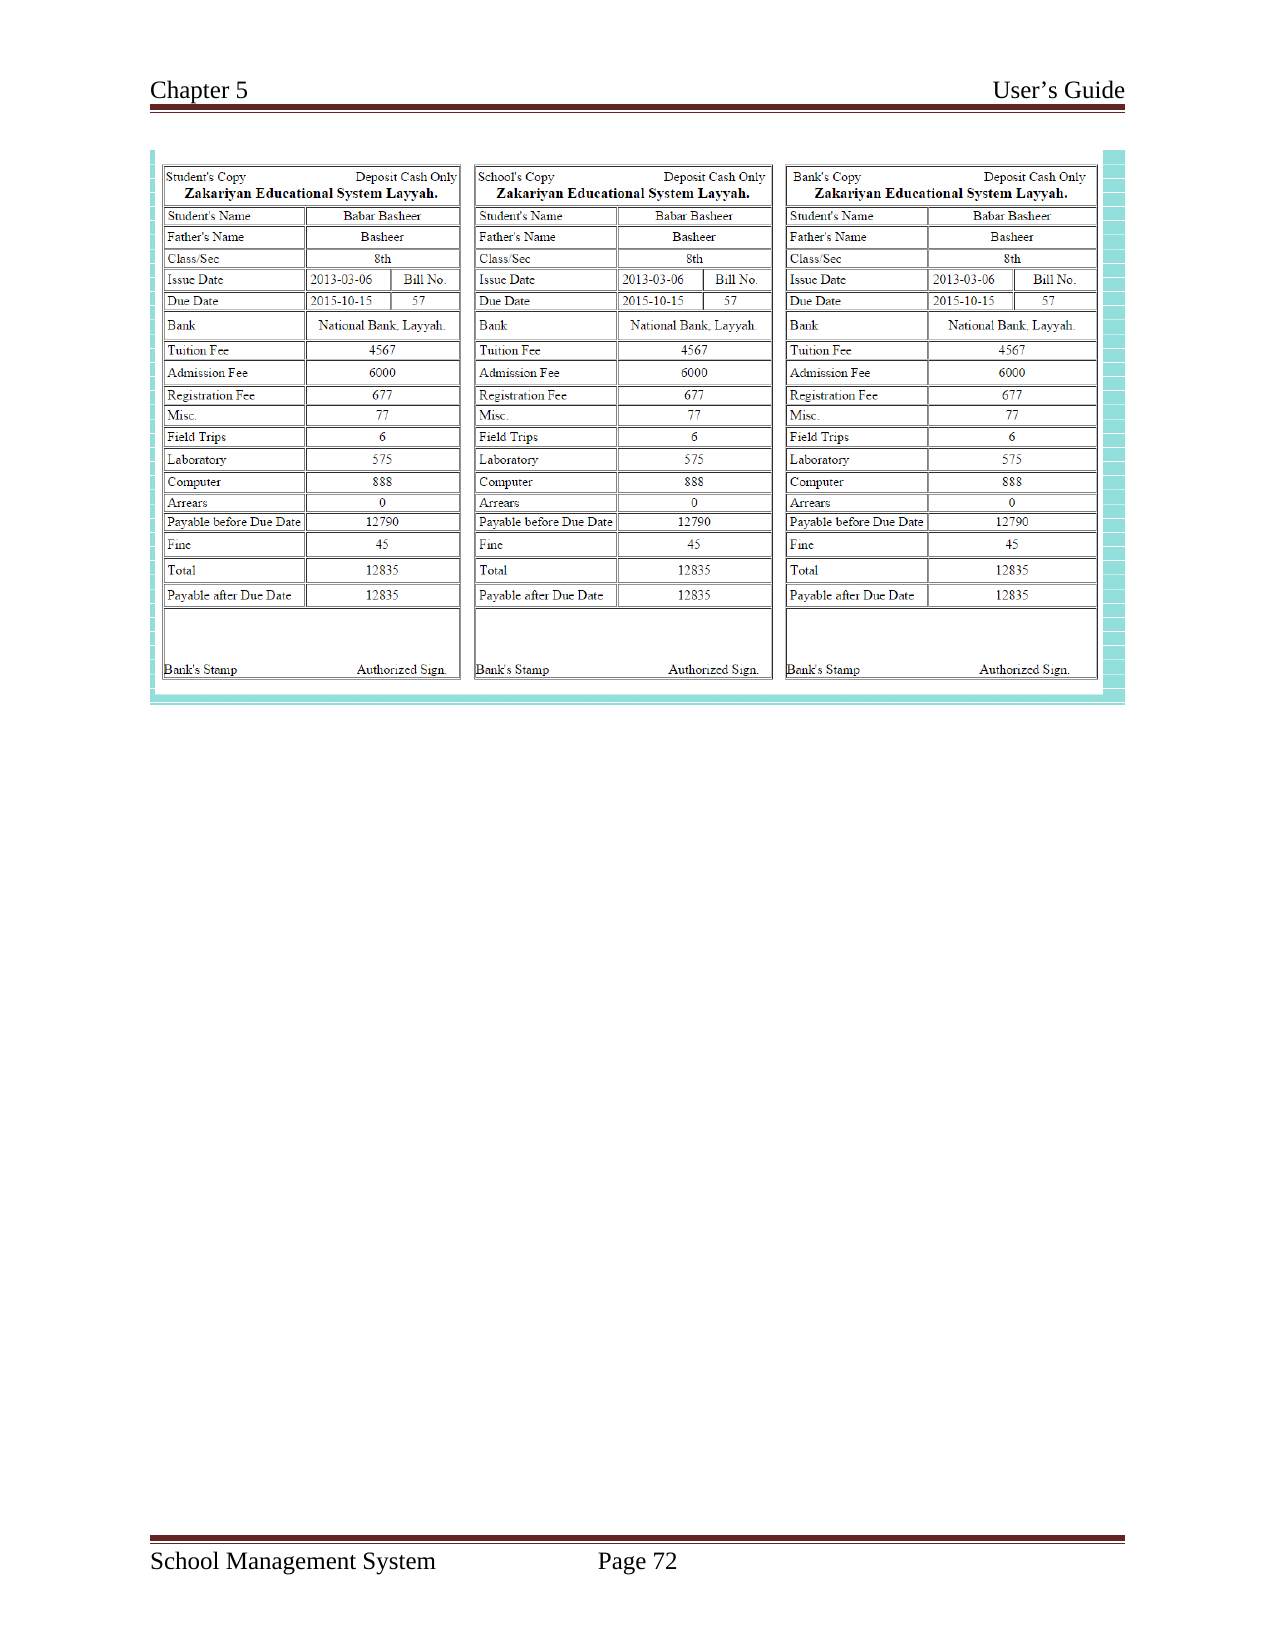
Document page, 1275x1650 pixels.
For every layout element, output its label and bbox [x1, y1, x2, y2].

picture [150, 150, 1125, 705]
